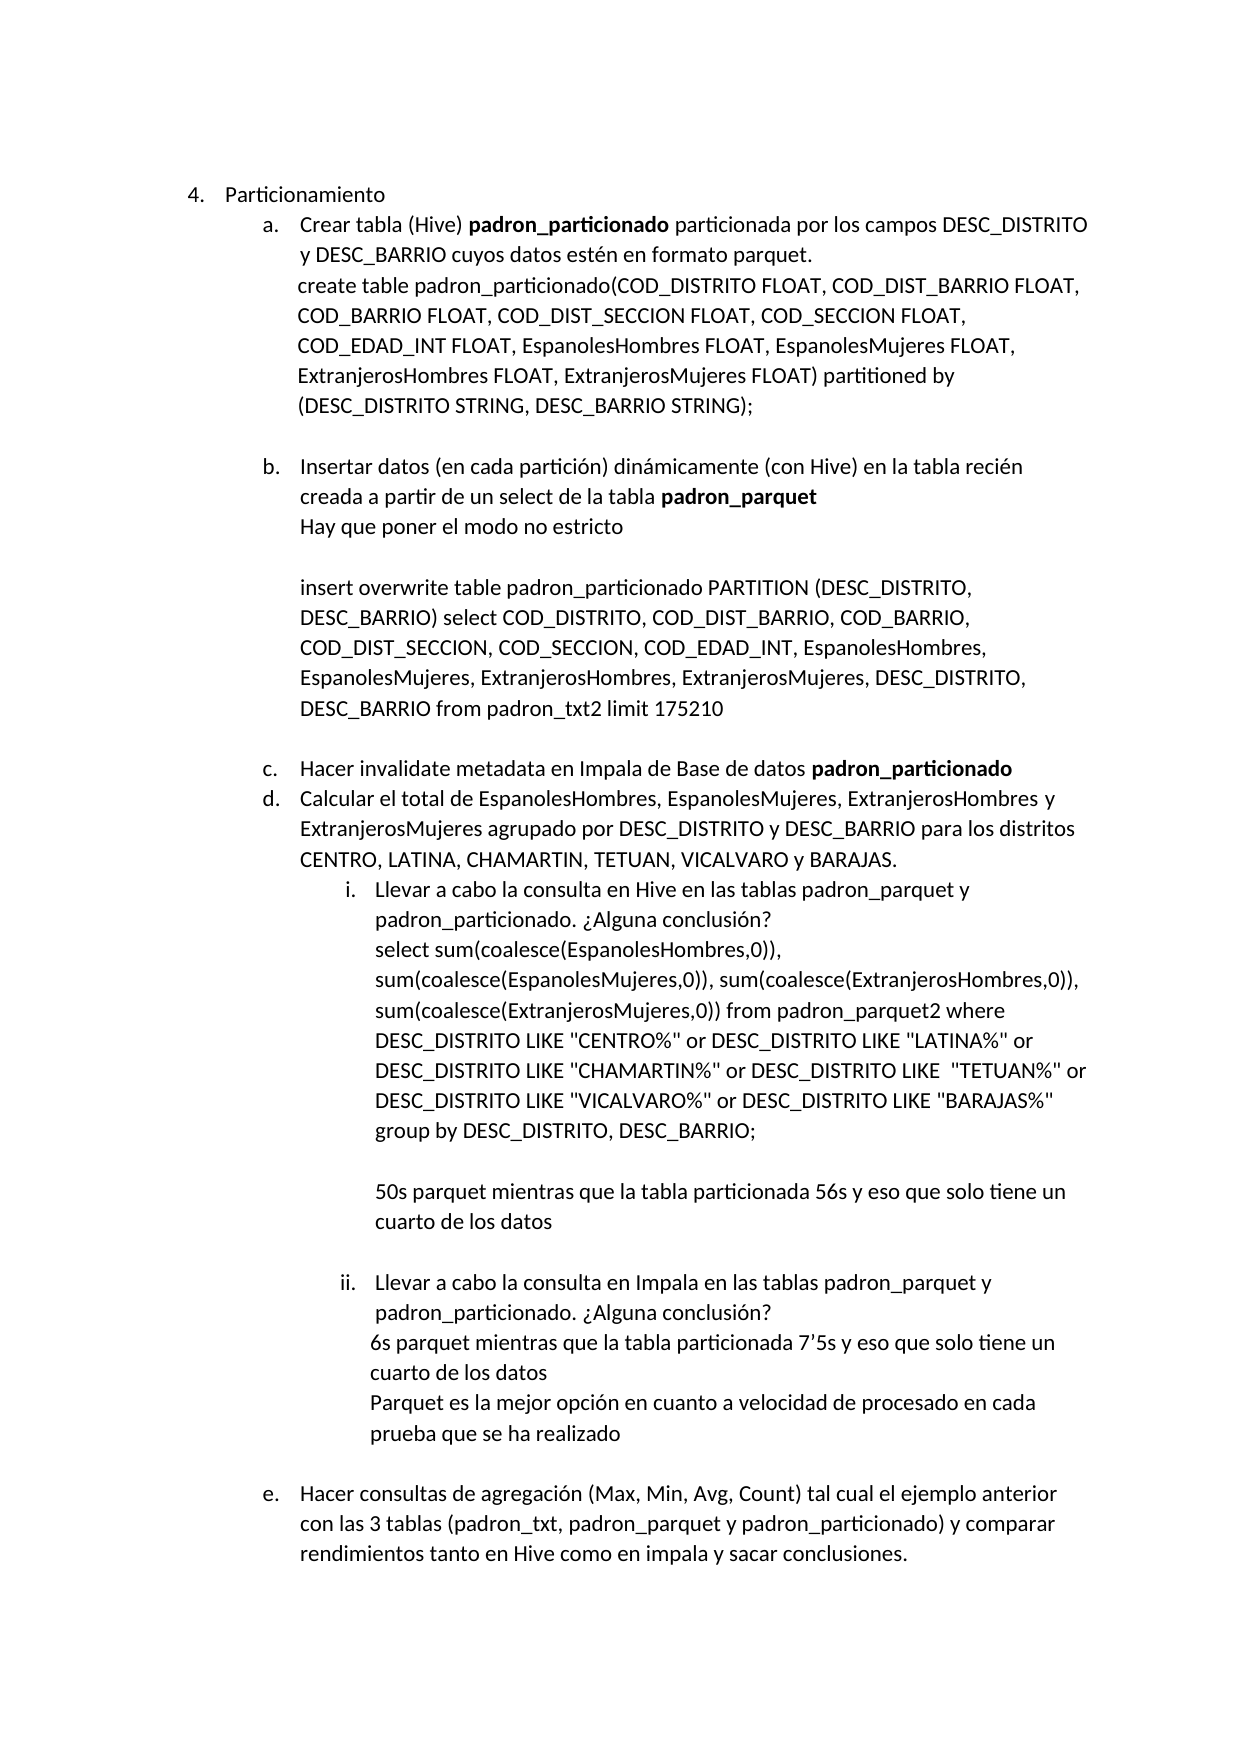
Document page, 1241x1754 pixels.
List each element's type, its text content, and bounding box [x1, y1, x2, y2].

list insert overwrite table padron_particionado PARTITION (DESC_DISTRITO, DESC_BARRIO) select COD_DISTRITO, COD_DIST_BARRIO, COD_BARRIO, COD_DIST_SECCION, COD_SECCION, COD_EDAD_INT, EspanolesHombres, EspanolesMujeres, ExtranjerosHombres, ExtranjerosMujeres, DESC_DISTRITO, DESC_BARRIO from padron_txt2 limit 175210 [300, 573, 1090, 722]
list select sum(coalesce(EspanolesHombres,0)), sum(coalesce(EspanolesMujeres,0)), sum(coalesce(ExtranjerosHombres,0)), sum(coalesce(ExtranjerosMujeres,0)) from padron_parquet2 where DESC_DISTRITO LIKE "CENTRO%" or DESC_DISTRITO LIKE "LATINA%" or DESC_DISTRITO LIKE "CHAMARTIN%" or DESC_DISTRITO LIKE "TETUAN%" or DESC_DISTRITO LIKE "VICALVARO%" or DESC_DISTRITO LIKE "BARAJAS%" group by DESC_DISTRITO, DESC_BARRIO; [375, 935, 1090, 1145]
list Calcular el total de EspanolesHombres, EspanolesMujeres, ExtranjerosHombres y ExtranjerosMujeres agrupado por DESC_DISTRITO y DESC_BARRIO para los distritos CENTRO, LATINA, CHAMARTIN, TETUAN, VICALVARO y BARAJAS. [262, 784, 1090, 873]
list 50s parquet mientras que la tabla particionada 56s y eso que solo tiene un cuarto de los datos [375, 1177, 1090, 1235]
list Hacer consultas de agregación (Max, Min, Avg, Count) tal cual el ejemplo anterior con las 3 tablas (padron_txt, padron_parquet y padron_particionado) y comparar rendimientos tanto en Hive como en impala y sacar conclusiones. [262, 1479, 1090, 1568]
list Llevar a cabo la consulta en Impala en las tablas padron_parquet y padron_particionado. ¿Alguna conclusión? [356, 1268, 1090, 1326]
list Particionamiento [187, 180, 1090, 208]
list Hay que poner el modo no estricto [300, 512, 1090, 541]
list Crear tabla (Hive) padron_particionado particionada por los campos DESC_DISTRITO y DESC_BARRIO cuyos datos estén en formato parquet. [262, 210, 1090, 269]
list create table padron_particionado(COD_DISTRITO FLOAT, COD_DIST_BARRIO FLOAT, COD_BARRIO FLOAT, COD_DIST_SECCION FLOAT, COD_SECCION FLOAT, COD_EDAD_INT FLOAT, EspanolesHombres FLOAT, EspanolesMujeres FLOAT, ExtranjerosHombres FLOAT, ExtranjerosMujeres FLOAT) partitioned by (DESC_DISTRITO STRING, DESC_BARRIO STRING); [297, 271, 1090, 420]
list 6s parquet mientras que la tabla particionada 7’5s y eso que solo tiene un cuarto de los datos [370, 1328, 1090, 1386]
list Parquet es la mejor opción en cuanto a velocidad de procesado en cada prueba que se ha realizado [370, 1388, 1090, 1447]
list Hacer invalidate metadata en Impala de Base de datos padron_particionado [262, 754, 1090, 782]
list Insertar datos (en cada partición) dinámicamente (con Hive) en la tabla recién creada a partir de un select de la tabla padron_parquet [262, 452, 1090, 510]
list Llevar a cabo la consulta en Hive en las tablas padron_parquet y padron_particionado. ¿Alguna conclusión? [356, 875, 1090, 933]
